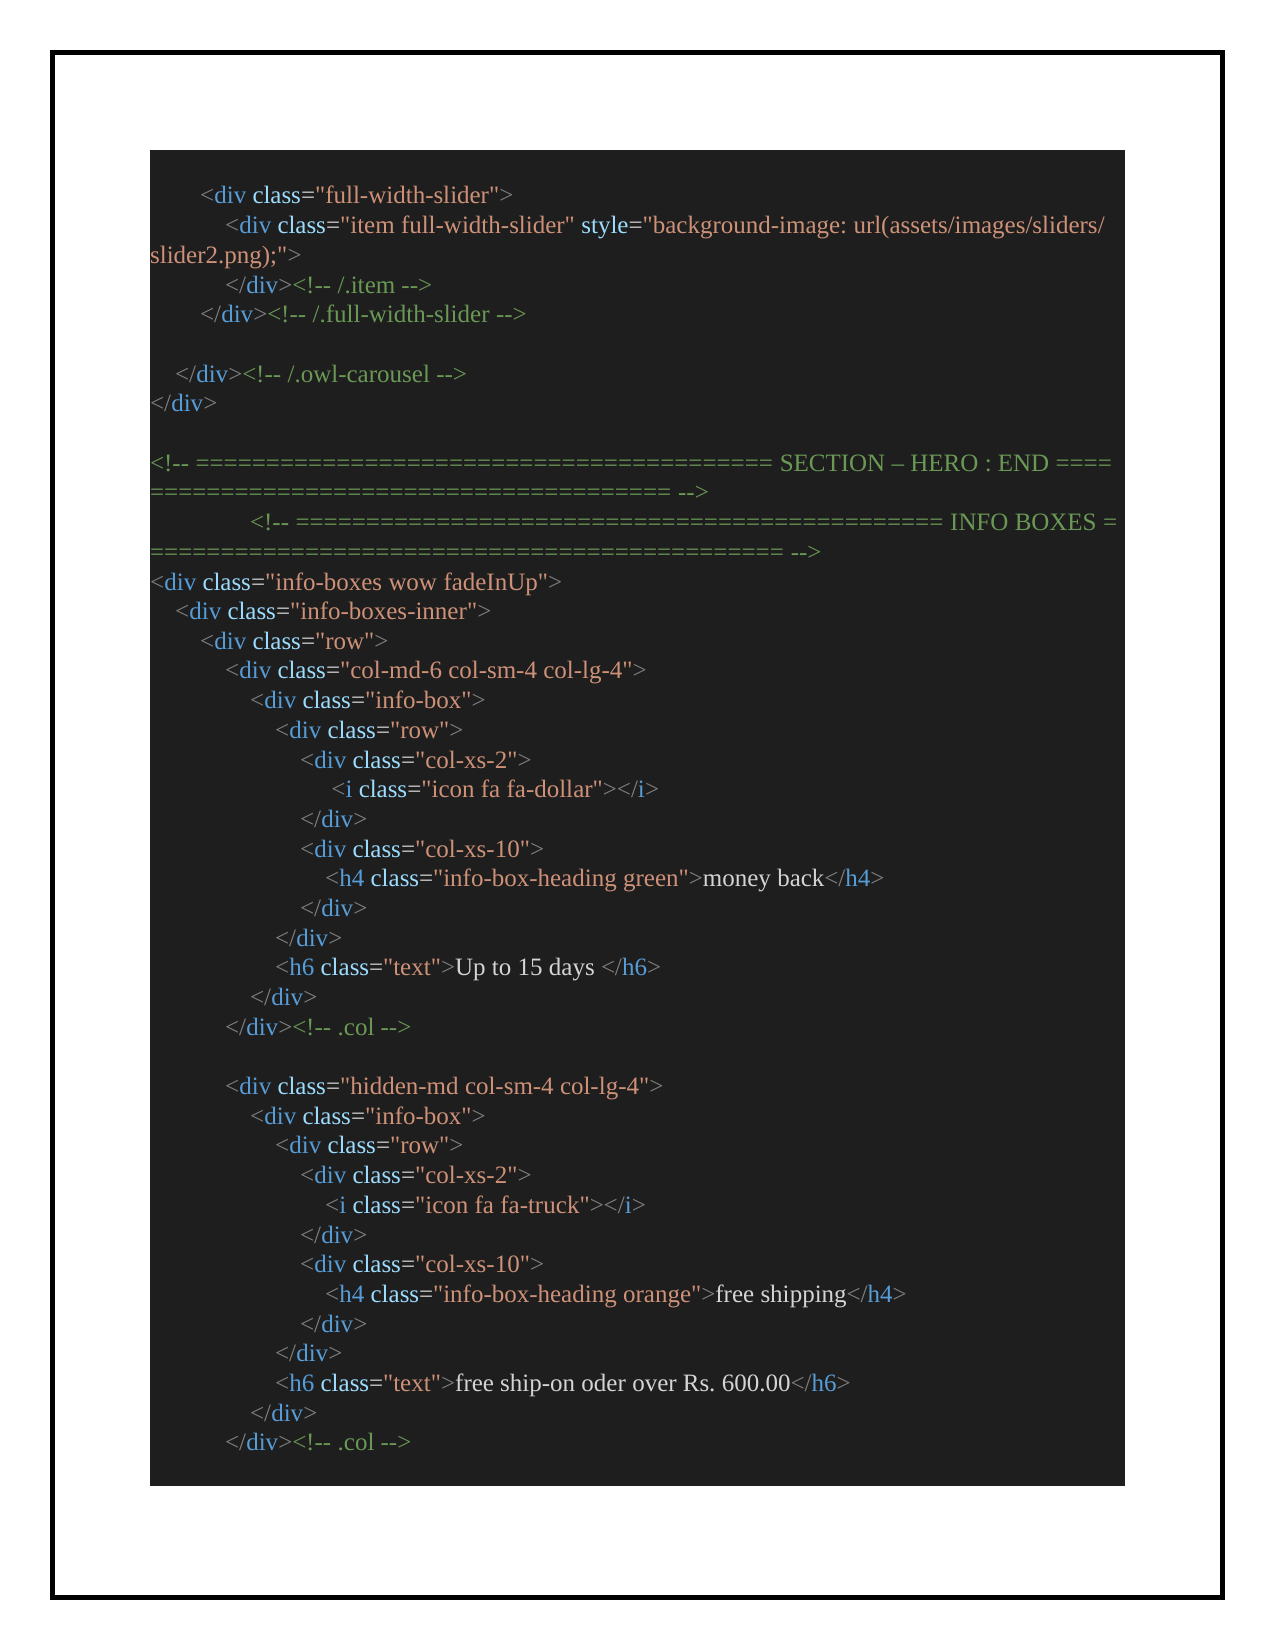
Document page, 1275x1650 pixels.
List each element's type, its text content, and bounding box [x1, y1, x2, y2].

text <div class="col-xs-10"> [150, 1248, 1125, 1278]
text <div class="row"> [150, 714, 1125, 744]
text <div class="info-boxes-inner"> [150, 595, 1125, 625]
text <h4 class="info-box-heading green">money back</h4> [150, 862, 1125, 892]
text </div> [150, 922, 1125, 952]
text </div><!-- .col --> [150, 1427, 1125, 1456]
text </div> [150, 387, 1125, 417]
text <div class="info-box"> [150, 684, 1125, 714]
text <div class="info-boxes wow fadeInUp"> [150, 566, 1125, 595]
text </div> [150, 803, 1125, 833]
text </div><!-- /.owl-carousel --> [150, 358, 1125, 387]
text <div class="item full-width-slider" style="background-image: url(assets/images/sliders/slider2.png);"> [150, 209, 1125, 269]
text </div><!-- /.full-width-slider --> [150, 298, 1125, 328]
text <div class="col-xs-10"> [150, 833, 1125, 862]
text <i class="icon fa fa-dollar"></i> [150, 773, 1125, 803]
text </div> [150, 1337, 1125, 1367]
text </div><!-- /.item --> [150, 269, 1125, 298]
text </div> [150, 892, 1125, 922]
text <div class="row"> [150, 1130, 1125, 1159]
text <h4 class="info-box-heading orange">free shipping</h4> [150, 1278, 1125, 1308]
text <div class="col-md-6 col-sm-4 col-lg-4"> [150, 655, 1125, 684]
text <h6 class="text">free ship-on oder over Rs. 600.00</h6> [150, 1367, 1125, 1397]
text <div class="row"> [150, 625, 1125, 655]
text <div class="hidden-md col-sm-4 col-lg-4"> [150, 1070, 1125, 1100]
text </div> [150, 1219, 1125, 1248]
text </div> [150, 981, 1125, 1011]
text </div> [150, 1308, 1125, 1337]
text </div> [150, 1397, 1125, 1427]
text <div class="full-width-slider"> [150, 180, 1125, 209]
text <!-- ============================================== INFO BOXES ============================================== --> [150, 506, 1125, 566]
text <div class="col-xs-2"> [150, 744, 1125, 773]
text </div><!-- .col --> [150, 1011, 1125, 1041]
text <!-- ========================================= SECTION – HERO : END ========================================= --> [150, 447, 1125, 506]
text <i class="icon fa fa-truck"></i> [150, 1189, 1125, 1219]
text <div class="info-box"> [150, 1100, 1125, 1130]
text <h6 class="text">Up to 15 days </h6> [150, 952, 1125, 981]
text <div class="col-xs-2"> [150, 1159, 1125, 1189]
